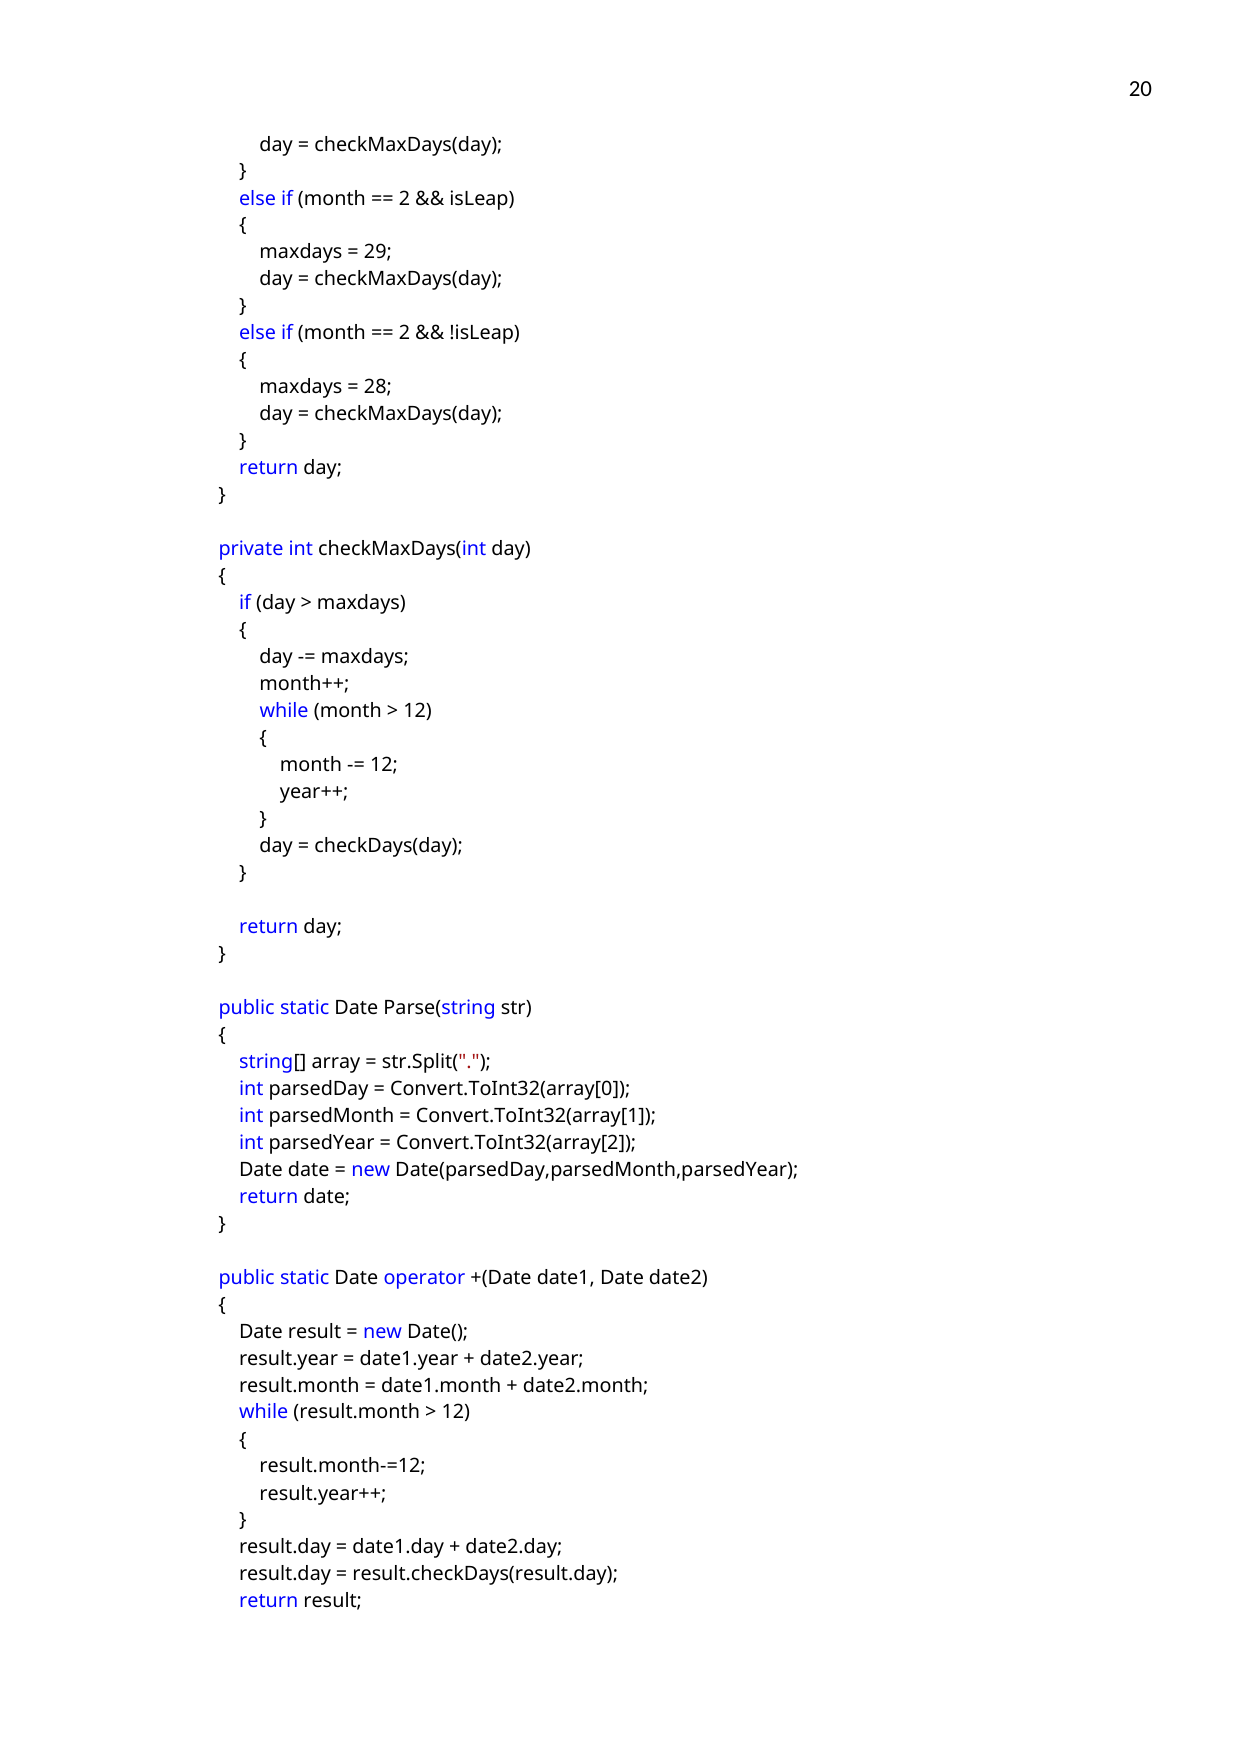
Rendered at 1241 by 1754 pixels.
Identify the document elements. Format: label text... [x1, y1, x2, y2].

text day = checkMaxDays(day); [177, 130, 1152, 157]
text day = checkMaxDays(day); [177, 399, 1152, 427]
text result.month-=12; [177, 1452, 1152, 1479]
text if (day > maxdays) [177, 588, 1152, 615]
text { [177, 211, 1152, 238]
text { [177, 1425, 1152, 1452]
text private int checkMaxDays(int day) [177, 534, 1152, 561]
text result.month = date1.month + date2.month; [177, 1371, 1152, 1398]
text } [177, 804, 1152, 831]
text int parsedYear = Convert.ToInt32(array[2]); [177, 1128, 1152, 1155]
text } [177, 1209, 1152, 1236]
text day = checkDays(day); [177, 831, 1152, 858]
text month++; [177, 669, 1152, 696]
text else if (month == 2 && !isLeap) [177, 319, 1152, 346]
text { [177, 1290, 1152, 1317]
text result.day = result.checkDays(result.day); [177, 1560, 1152, 1587]
text } [177, 939, 1152, 966]
text string[] array = str.Split("."); [177, 1047, 1152, 1074]
text maxdays = 29; [177, 238, 1152, 265]
text } [177, 292, 1152, 319]
text day = checkMaxDays(day); [177, 265, 1152, 292]
text else if (month == 2 && isLeap) [177, 184, 1152, 211]
text result.day = date1.day + date2.day; [177, 1533, 1152, 1560]
text int parsedDay = Convert.ToInt32(array[0]); [177, 1074, 1152, 1101]
text } [177, 858, 1152, 885]
text month -= 12; [177, 750, 1152, 777]
text int parsedMonth = Convert.ToInt32(array[1]); [177, 1101, 1152, 1128]
text Date date = new Date(parsedDay,parsedMonth,parsedYear); [177, 1155, 1152, 1182]
text { [177, 561, 1152, 588]
text maxdays = 28; [177, 373, 1152, 399]
text result.year = date1.year + date2.year; [177, 1344, 1152, 1371]
text { [177, 346, 1152, 373]
text { [177, 723, 1152, 750]
text } [177, 1506, 1152, 1533]
text return day; [177, 453, 1152, 481]
text return day; [177, 912, 1152, 939]
text day -= maxdays; [177, 642, 1152, 669]
text result.year++; [177, 1479, 1152, 1506]
text return date; [177, 1182, 1152, 1209]
text } [177, 427, 1152, 453]
text { [177, 615, 1152, 642]
text public static Date Parse(string str) [177, 993, 1152, 1020]
text { [177, 1020, 1152, 1047]
text public static Date operator +(Date date1, Date date2) [177, 1263, 1152, 1290]
text } [177, 481, 1152, 507]
text Date result = new Date(); [177, 1317, 1152, 1344]
text return result; [177, 1587, 1152, 1614]
text } [177, 157, 1152, 184]
text while (result.month > 12) [177, 1398, 1152, 1425]
text year++; [177, 777, 1152, 804]
text while (month > 12) [177, 696, 1152, 723]
